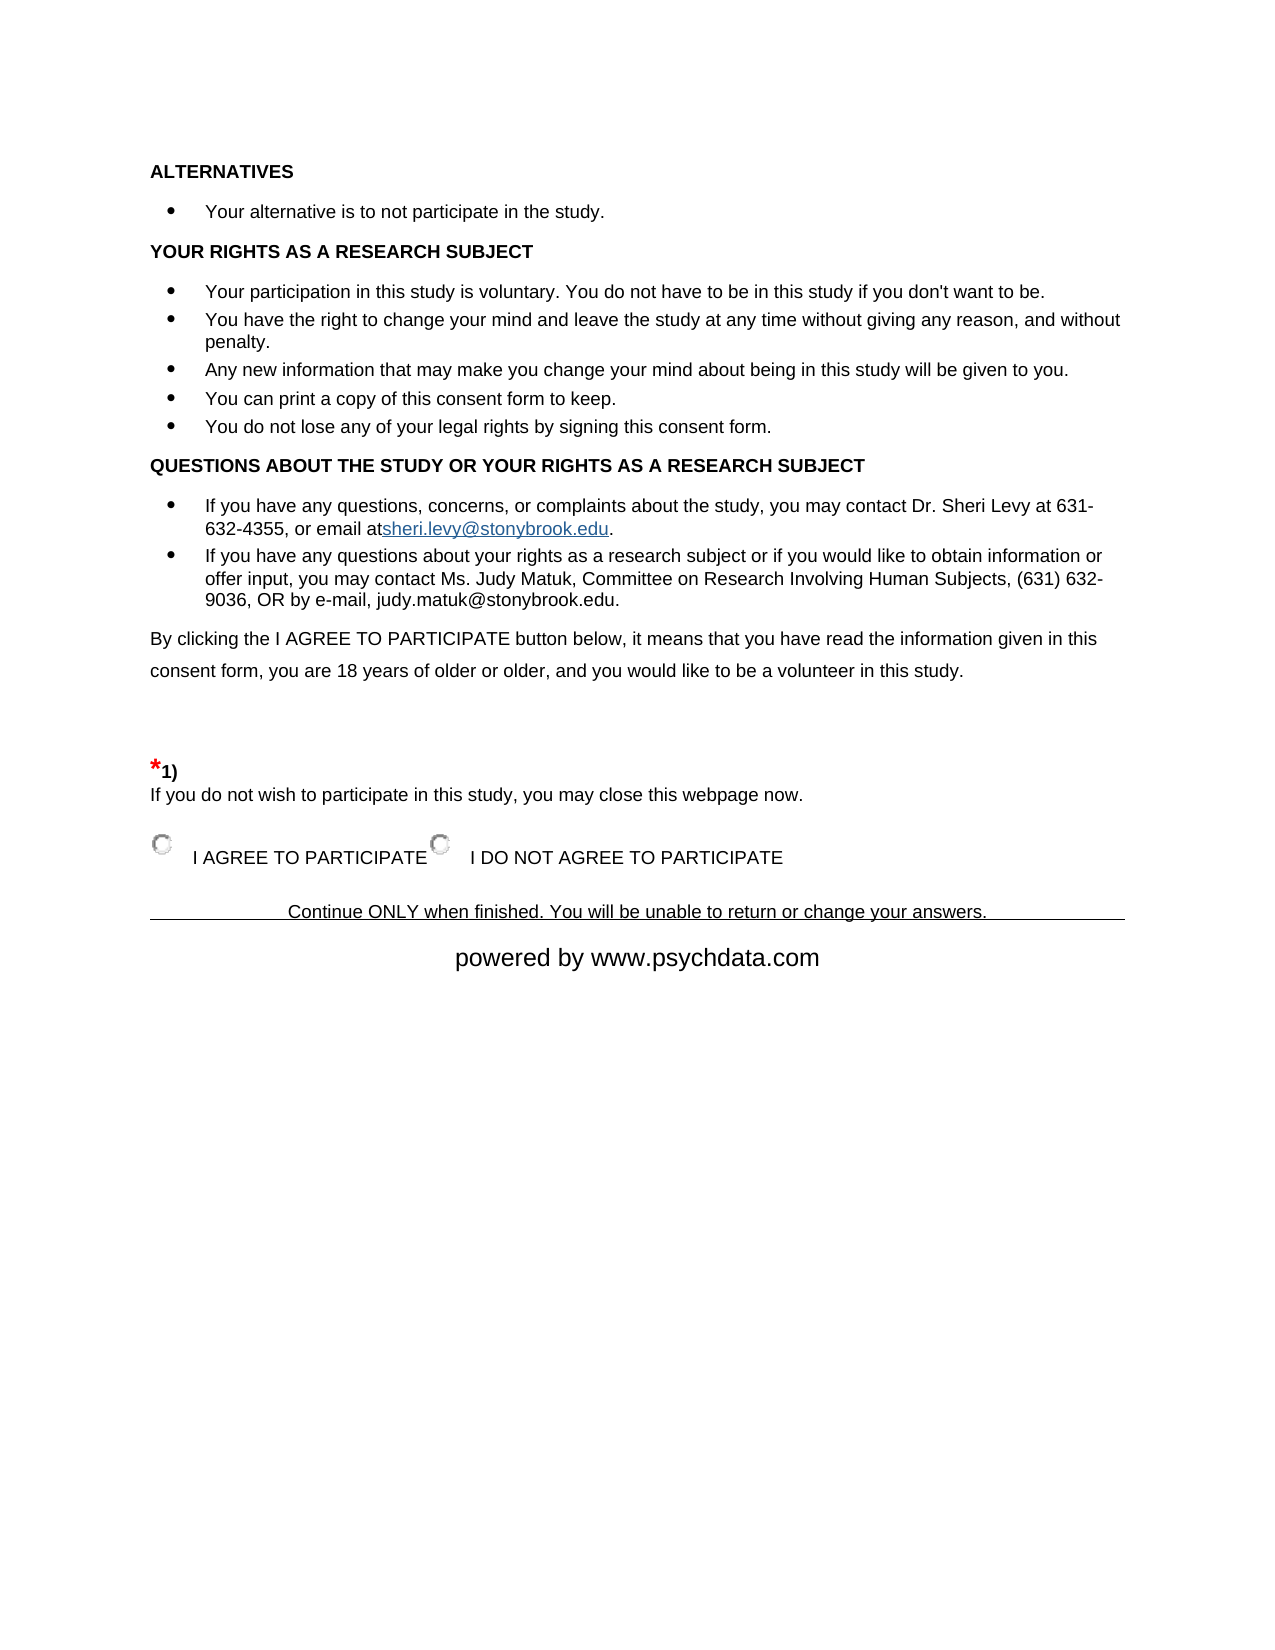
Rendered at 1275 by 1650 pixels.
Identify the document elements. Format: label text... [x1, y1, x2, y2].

text *1) [150, 752, 1125, 784]
list You can print a copy of this consent form to keep. [167, 387, 1125, 409]
text Continue ONLY when finished. You will be unable to return or change your answers. [150, 889, 1125, 919]
list If you have any questions about your rights as a research subject or if you would like to obtain information or offer input, you may contact Ms. Judy Matuk, Committee on Research Involving Human Subjects, (631) 632-9036, OR by e-mail, judy.matuk@stonybrook.edu. [167, 545, 1125, 610]
text QUESTIONS ABOUT THE STUDY OR YOUR RIGHTS AS A RESEARCH SUBJECT [150, 444, 1125, 477]
text I AGREE TO PARTICIPATEI DO NOT AGREE TO PARTICIPATE [150, 827, 1125, 869]
text By clicking the I AGREE TO PARTICIPATE button below, it means that you have read the information given in this consent form, you are 18 years of older or older, and you would like to be a volunteer in this study. [150, 617, 1125, 682]
text If you do not wish to participate in this study, you may close this webpage now. [150, 784, 1125, 806]
list Your participation in this study is voluntary. You do not have to be in this study if you don't want to be. [167, 281, 1125, 303]
list You do not lose any of your legal rights by signing this consent form. [167, 416, 1125, 438]
text powered by www.psychdata.com [150, 943, 1125, 972]
list You have the right to change your mind and leave the study at any time without giving any reason, and without penalty. [167, 309, 1125, 353]
list If you have any questions, concerns, or complaints about the study, you may contact Dr. Sheri Levy at 631-632-4355, or email atsheri.levy@stonybrook.edu. [167, 495, 1125, 539]
list Your alternative is to not participate in the study. [167, 201, 1125, 223]
text ALTERNATIVES [150, 150, 1125, 182]
list Any new information that may make you change your mind about being in this study will be given to you. [167, 359, 1125, 381]
text YOUR RIGHTS AS A RESEARCH SUBJECT [150, 229, 1125, 262]
